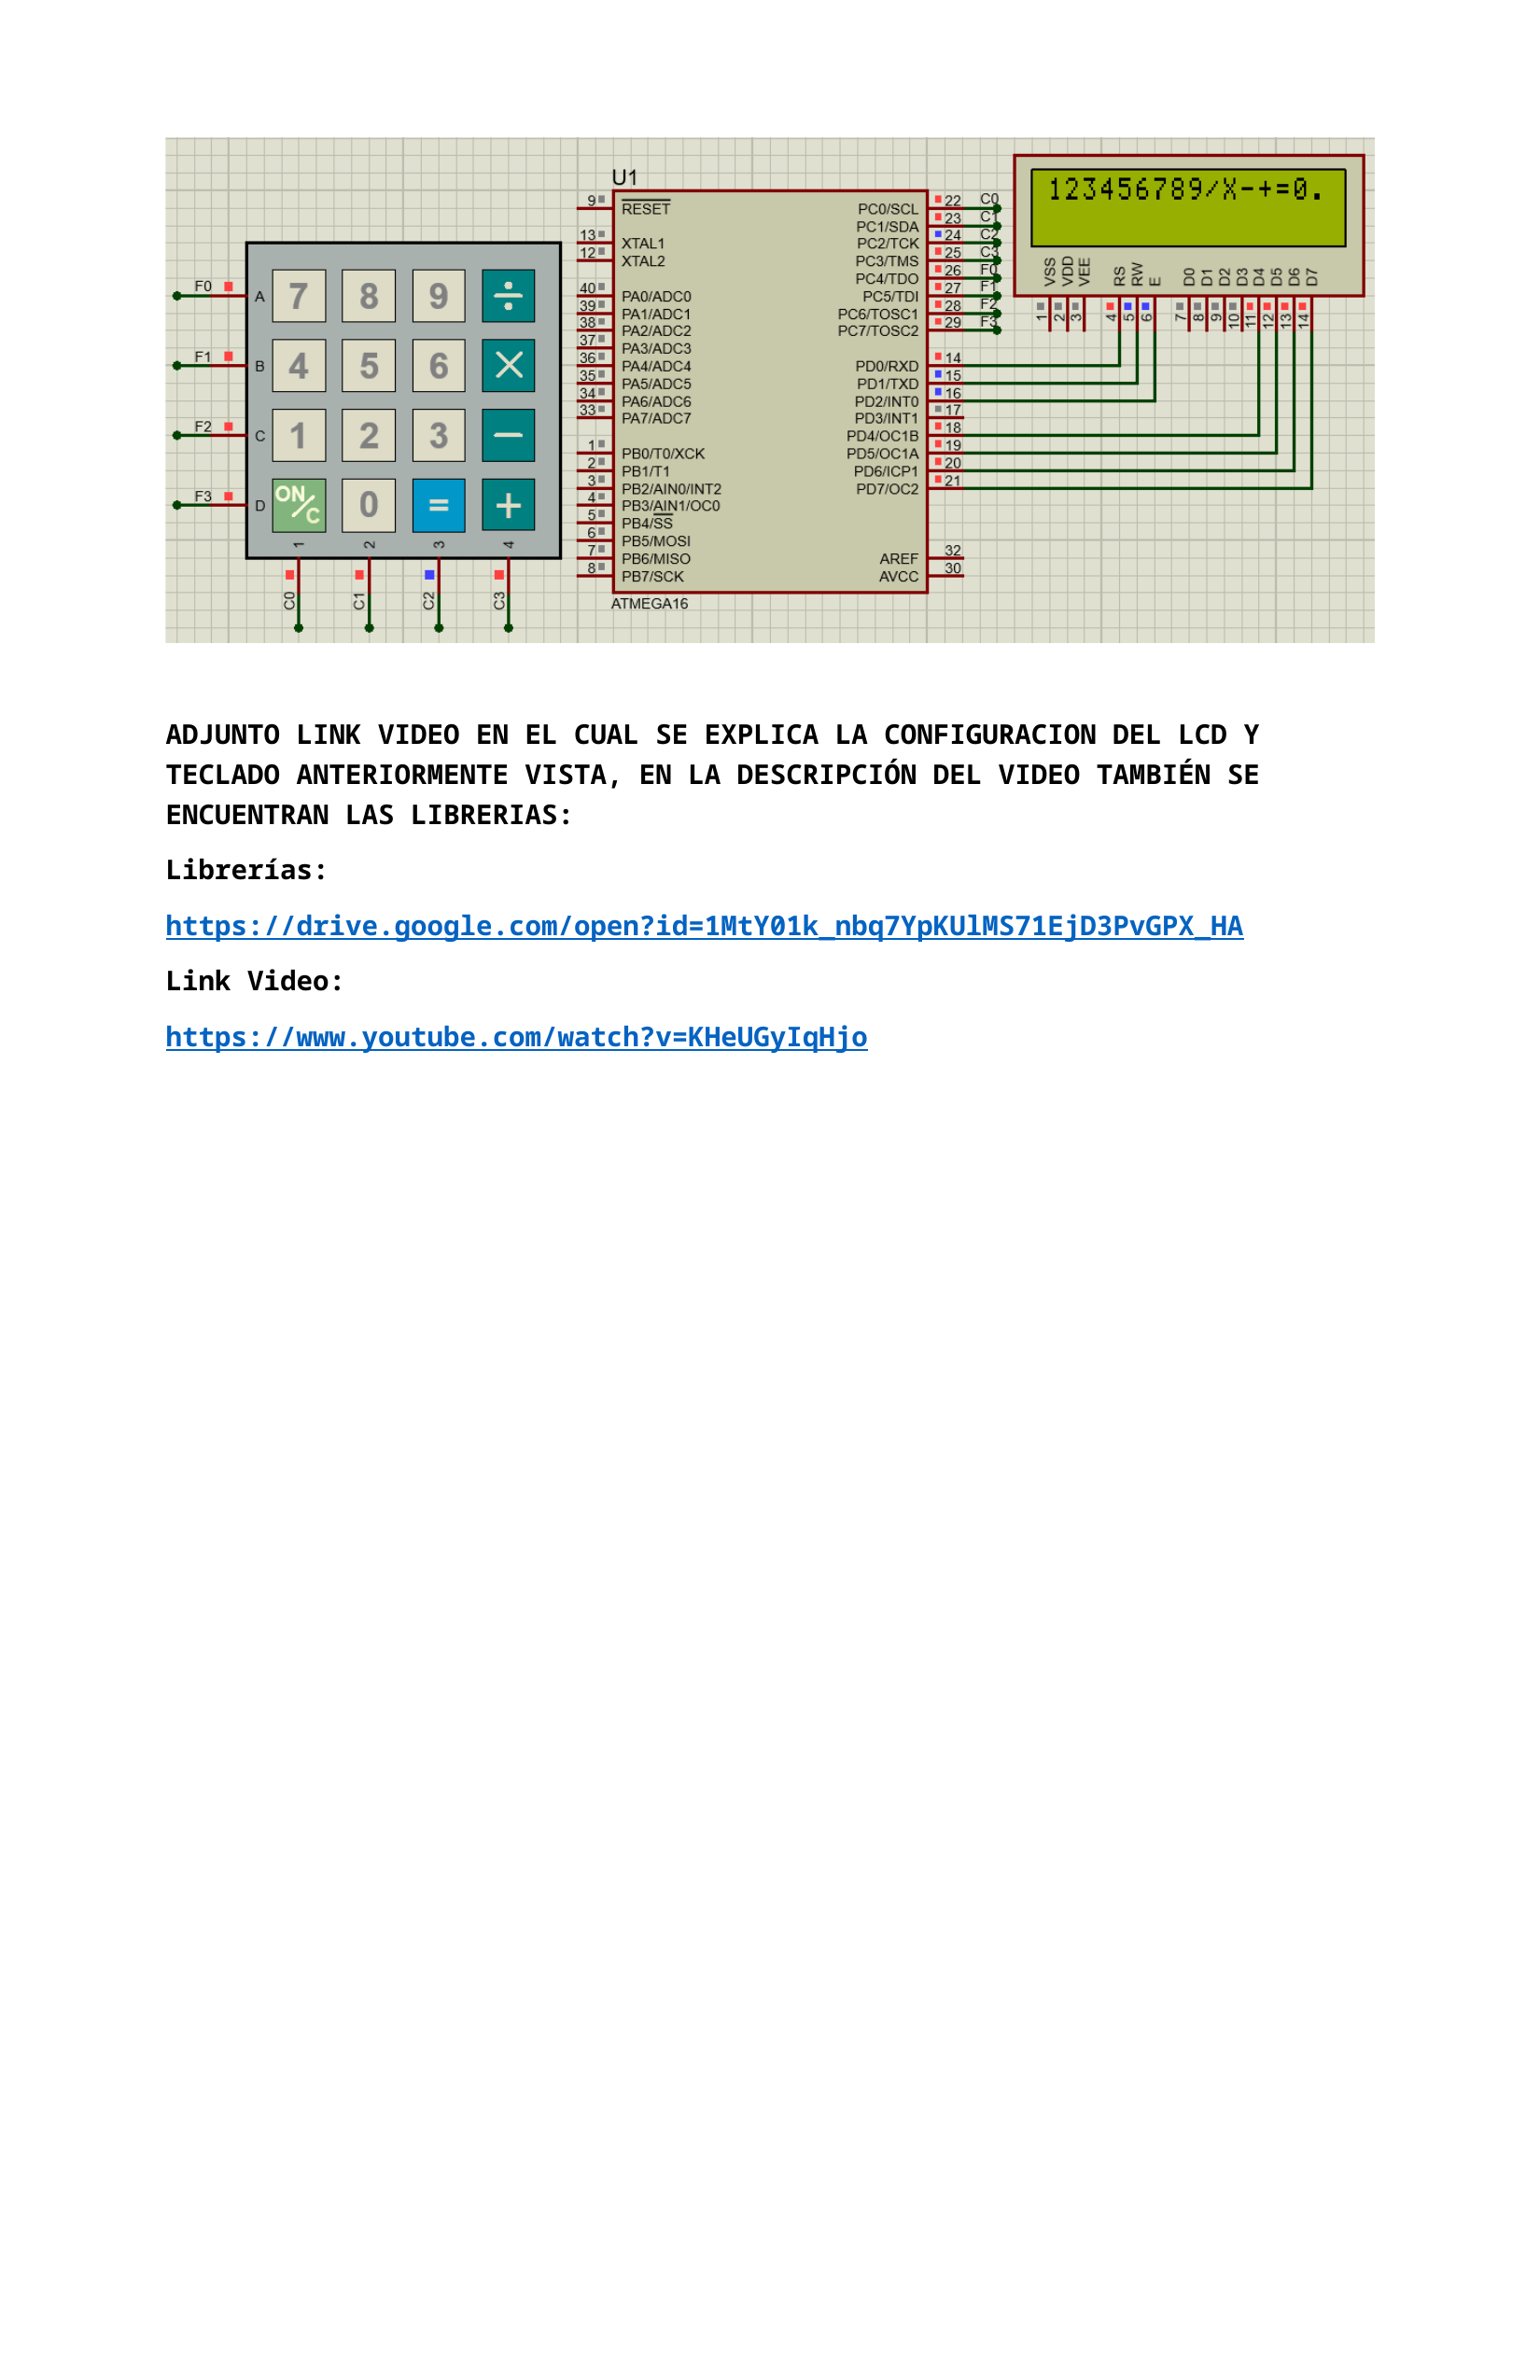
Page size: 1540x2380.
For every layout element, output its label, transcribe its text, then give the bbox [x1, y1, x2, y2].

text Librerías: [165, 851, 1375, 888]
text ADJUNTO LINK VIDEO EN EL CUAL SE EXPLICA LA CONFIGURACION DEL LCD Y TECLADO ANTERIORMENTE VISTA, EN LA DESCRIPCIÓN DEL VIDEO TAMBIÉN SE ENCUENTRAN LAS LIBRERIAS: [165, 716, 1375, 833]
text Link Video: [165, 962, 1375, 999]
text https://www.youtube.com/watch?v=KHeUGyIqHjo [165, 1017, 1375, 1055]
picture [165, 137, 1375, 643]
text https://drive.google.com/open?id=1MtY01k_nbq7YpKUlMS71EjD3PvGPX_HA [165, 906, 1375, 944]
